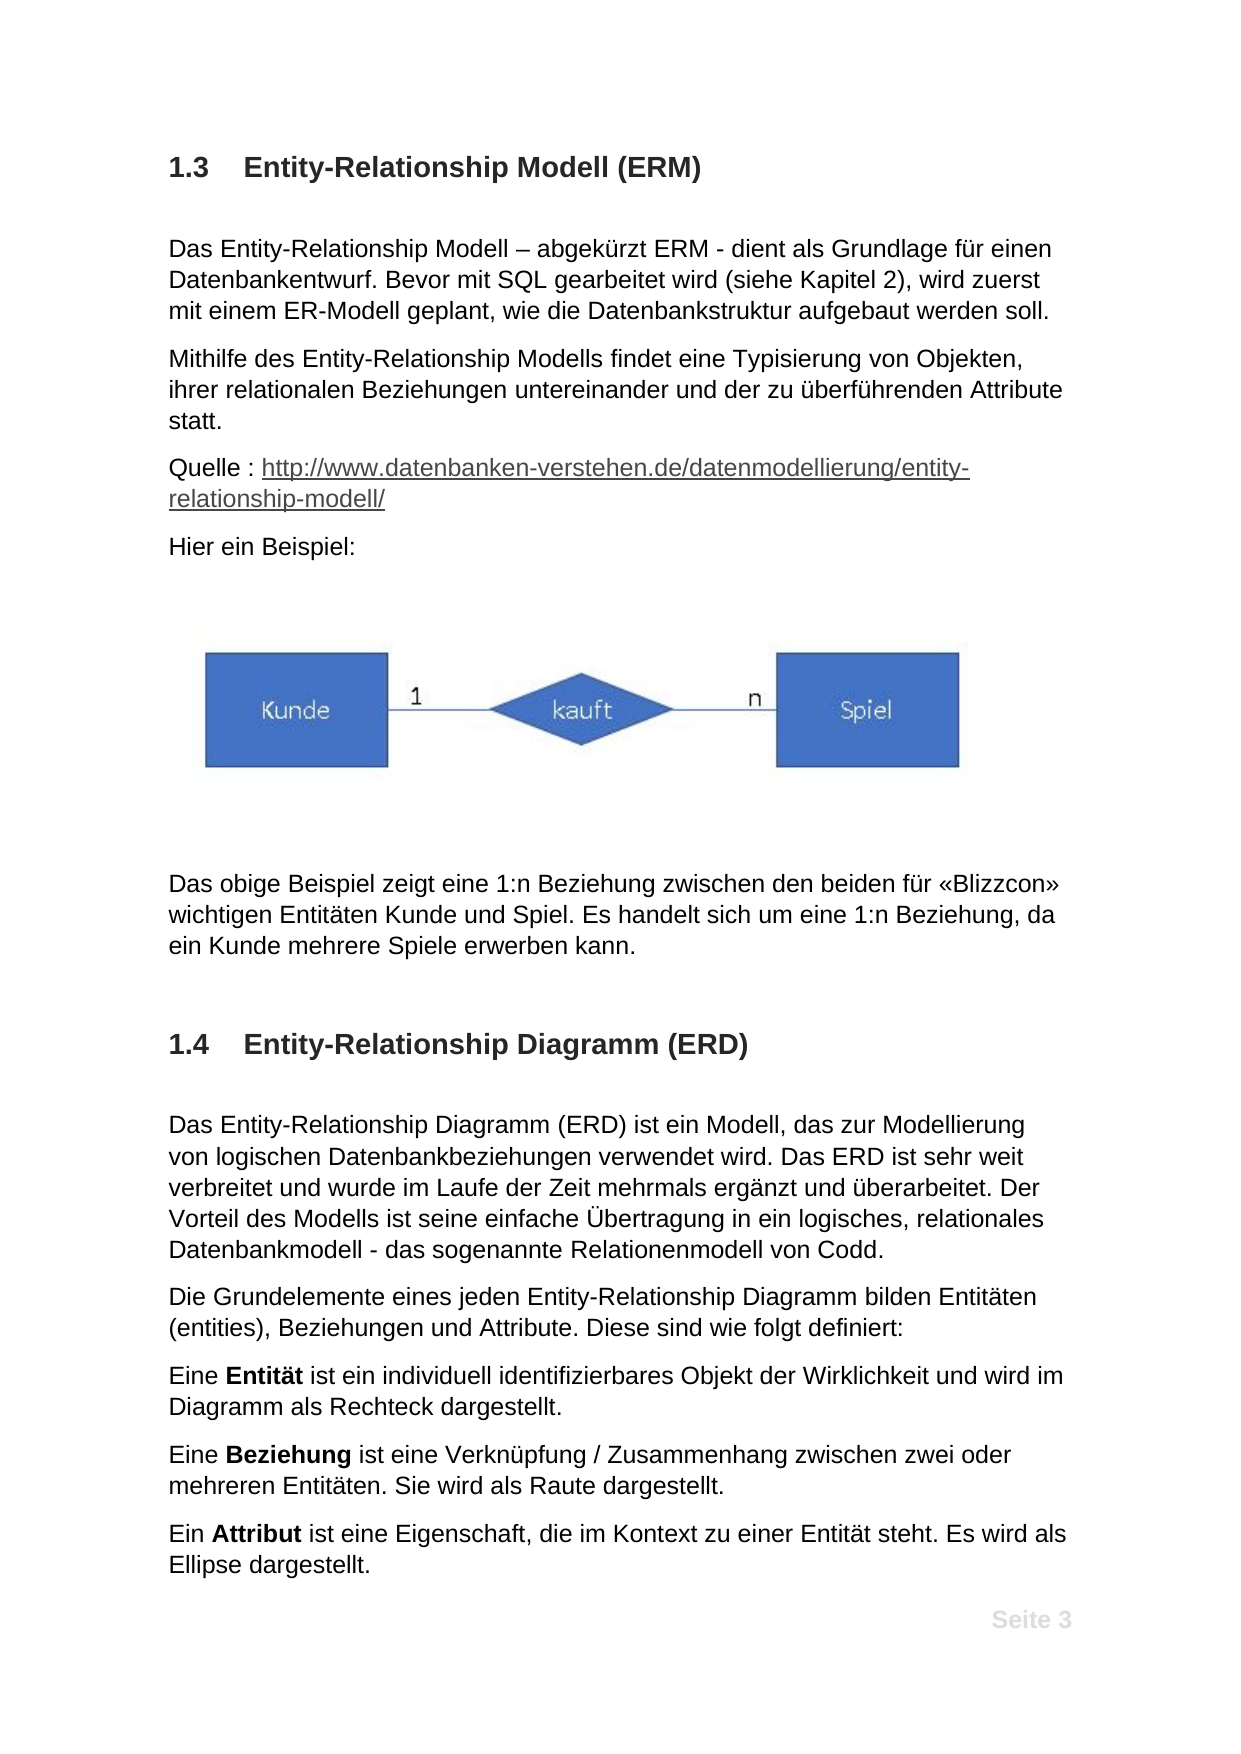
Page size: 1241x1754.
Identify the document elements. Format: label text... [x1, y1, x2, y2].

text Ein Attribut ist eine Eigenschaft, die im Kontext zu einer Entität steht. Es wird als Ellipse dargestellt. [168, 1519, 1072, 1578]
subtitle 1.3 Entity-Relationship Modell (ERM) [168, 150, 1072, 183]
text Das Entity-Relationship Diagramm (ERD) ist ein Modell, das zur Modellierung von logischen Datenbankbeziehungen verwendet wird. Das ERD ist sehr weit verbreitet und wurde im Laufe der Zeit mehrmals ergänzt und überarbeitet. Der Vorteil des Modells ist seine einfache Übertragung in ein logisches, relationales Datenbankmodell - das sogenannte Relationenmodell von Codd. [168, 1111, 1072, 1263]
text Hier ein Beispiel: [168, 532, 1072, 561]
picture [168, 580, 1033, 851]
text Das obige Beispiel zeigt eine 1:n Beziehung zwischen den beiden für «Blizzcon» wichtigen Entitäten Kunde und Spiel. Es handelt sich um eine 1:n Beziehung, da ein Kunde mehrere Spiele erwerben kann. [168, 869, 1072, 960]
text Eine Entität ist ein individuell identifizierbares Objekt der Wirklichkeit und wird im Diagramm als Rechteck dargestellt. [168, 1361, 1072, 1421]
text Eine Beziehung ist eine Verknüpfung / Zusammenhang zwischen zwei oder mehreren Entitäten. Sie wird als Raute dargestellt. [168, 1440, 1072, 1500]
subtitle 1.4 Entity-Relationship Diagramm (ERD) [168, 1027, 1072, 1060]
text Mithilfe des Entity-Relationship Modells findet eine Typisierung von Objekten, ihrer relationalen Beziehungen untereinander und der zu überführenden Attribute statt. [168, 344, 1072, 434]
text Quelle : http://www.datenbanken-verstehen.de/datenmodellierung/entity-relationship-modell/ [168, 453, 1072, 513]
text Das Entity-Relationship Modell – abgekürzt ERM - dient als Grundlage für einen Datenbankentwurf. Bevor mit SQL gearbeitet wird (siehe Kapitel 2), wird zuerst mit einem ER-Modell geplant, wie die Datenbankstruktur aufgebaut werden soll. [168, 234, 1072, 325]
text Die Grundelemente eines jeden Entity-Relationship Diagramm bilden Entitäten (entities), Beziehungen und Attribute. Diese sind wie folgt definiert: [168, 1282, 1072, 1342]
